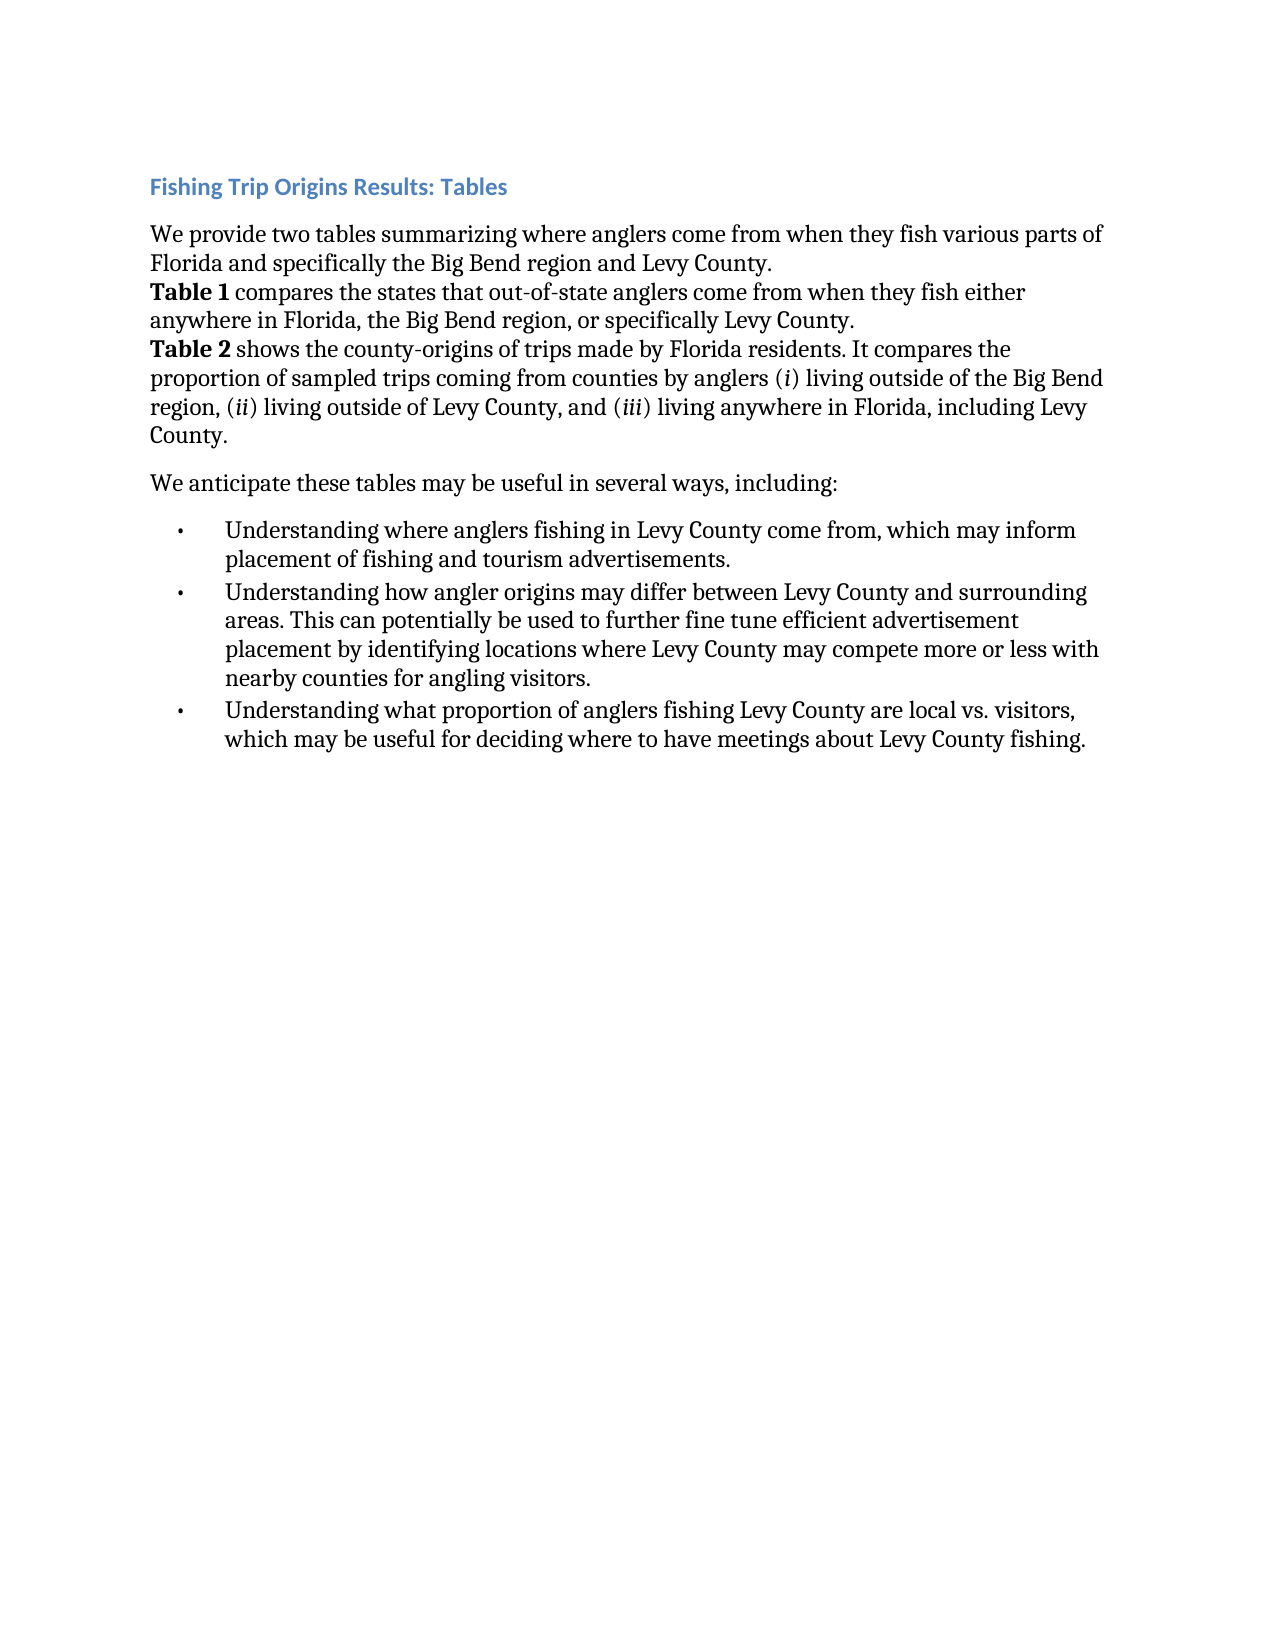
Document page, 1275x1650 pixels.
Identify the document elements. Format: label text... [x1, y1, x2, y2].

subtitle Fishing Trip Origins Results: Tables [150, 171, 1125, 201]
list Understanding where anglers fishing in Levy County come from, which may inform placement of fishing and tourism advertisements. [175, 516, 1125, 574]
text We anticipate these tables may be useful in several ways, including: [150, 469, 1125, 498]
text We provide two tables summarizing where anglers come from when they fish various parts of Florida and specifically the Big Bend region and Levy County. Table 1 compares the states that out-of-state anglers come from when they fish either anywhere in Florida, the Big Bend region, or specifically Levy County. Table 2 shows the county-origins of trips made by Florida residents. It compares the proportion of sampled trips coming from counties by anglers (i) living outside of the Big Bend region, (ii) living outside of Levy County, and (iii) living anywhere in Florida, including Levy County. [150, 220, 1125, 450]
list Understanding how angler origins may differ between Levy County and surrounding areas. This can potentially be used to further fine tune efficient advertisement placement by identifying locations where Levy County may compete more or less with nearby counties for angling visitors. [175, 578, 1125, 693]
list Understanding what proportion of anglers fishing Levy County are local vs. visitors, which may be useful for deciding where to have meetings about Levy County fishing. [175, 696, 1125, 754]
